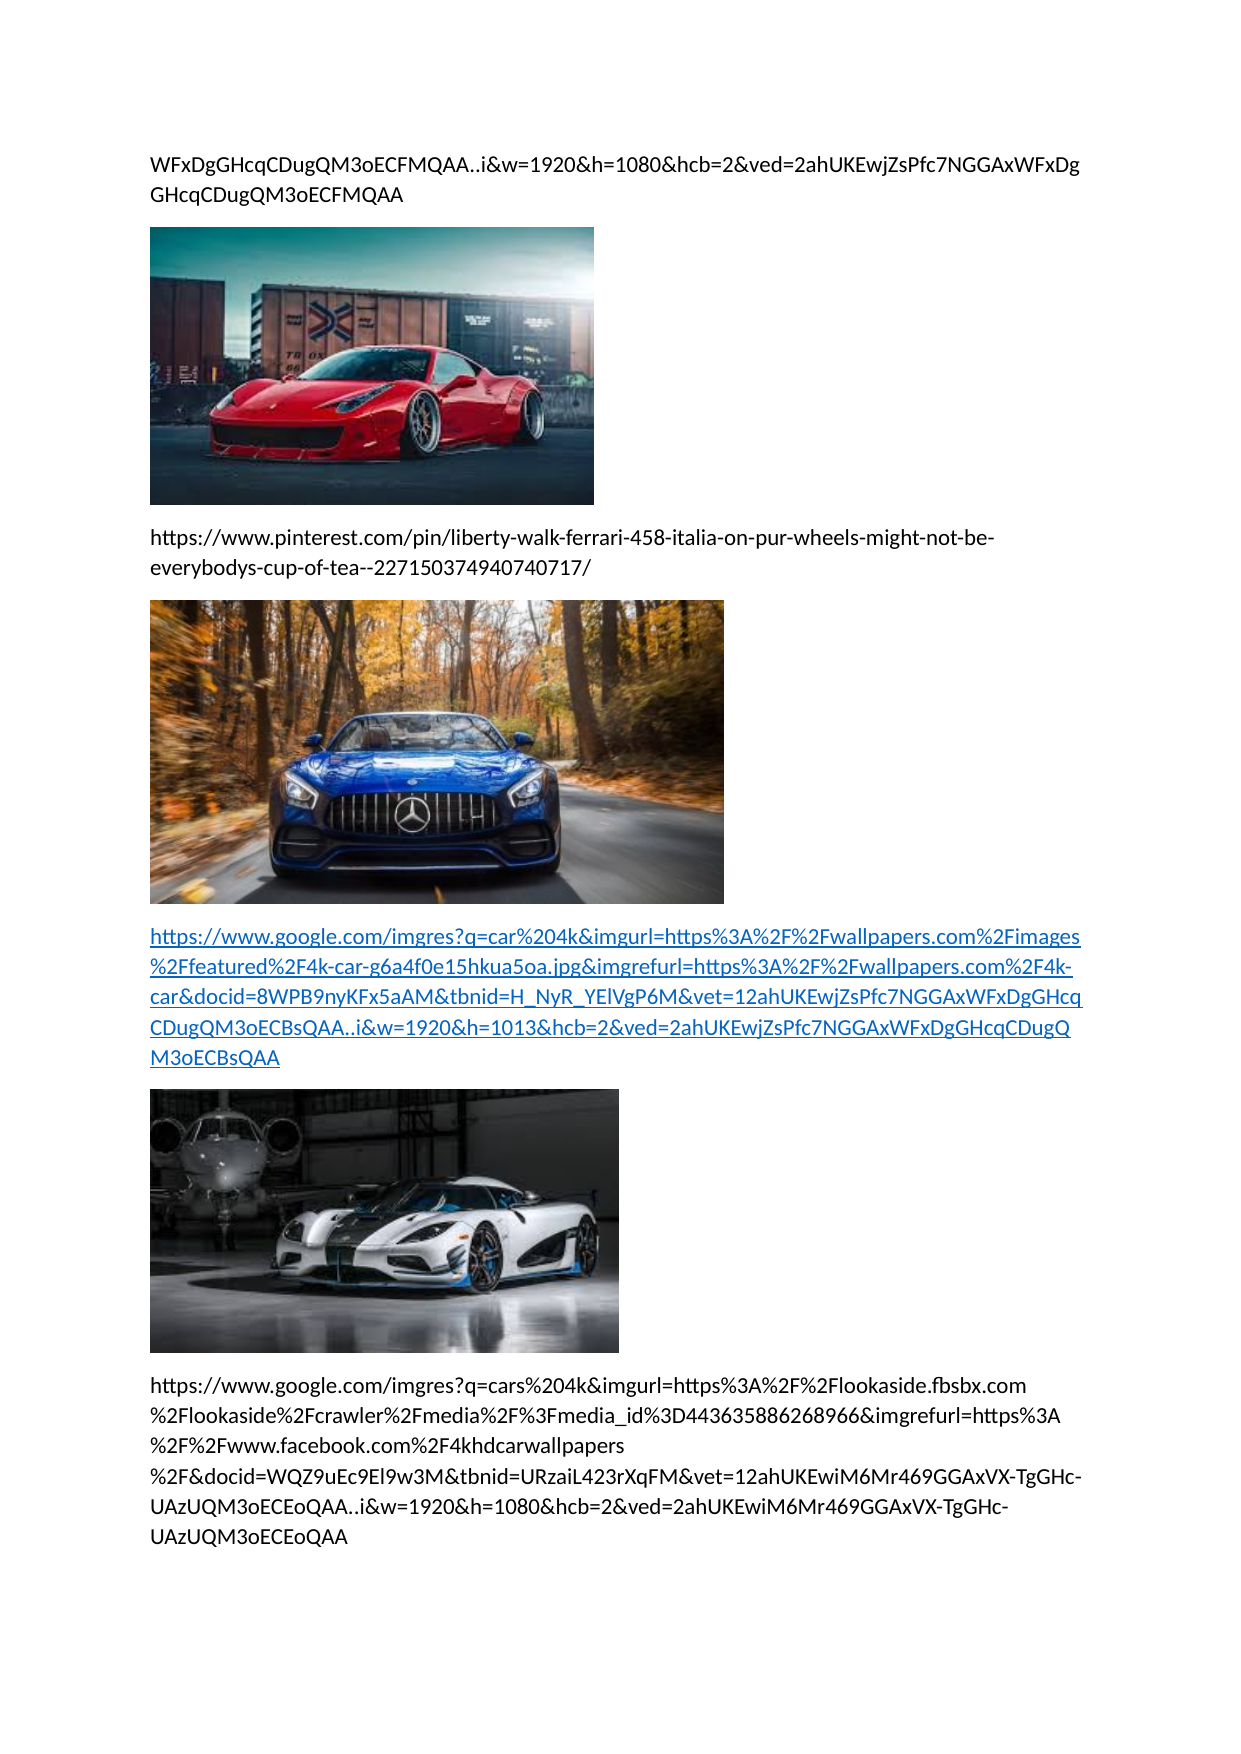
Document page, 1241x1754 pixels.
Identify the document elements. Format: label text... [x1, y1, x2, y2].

picture [150, 600, 724, 904]
text https://www.pinterest.com/pin/liberty-walk-ferrari-458-italia-on-pur-wheels-might-not-be-everybodys-cup-of-tea--227150374940740717/ [150, 523, 1090, 581]
text https://www.google.com/imgres?q=cars%204k&imgurl=https%3A%2F%2Flookaside.fbsbx.com%2Flookaside%2Fcrawler%2Fmedia%2F%3Fmedia_id%3D443635886268966&imgrefurl=https%3A%2F%2Fwww.facebook.com%2F4khdcarwallpapers%2F&docid=WQZ9uEc9El9w3M&tbnid=URzaiL423rXqFM&vet=12ahUKEwiM6Mr469GGAxVX-TgGHc-UAzUQM3oECEoQAA..i&w=1920&h=1080&hcb=2&ved=2ahUKEwiM6Mr469GGAxVX-TgGHc-UAzUQM3oECEoQAA [150, 1371, 1090, 1550]
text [150, 150, 1090, 208]
picture [150, 227, 594, 505]
picture [150, 1089, 619, 1353]
text https://www.google.com/imgres?q=car%204k&imgurl=https%3A%2F%2Fwallpapers.com%2Fimages%2Ffeatured%2F4k-car-g6a4f0e15hkua5oa.jpg&imgrefurl=https%3A%2F%2Fwallpapers.com%2F4k-car&docid=8WPB9nyKFx5aAM&tbnid=H_NyR_YElVgP6M&vet=12ahUKEwjZsPfc7NGGAxWFxDgGHcqCDugQM3oECBsQAA..i&w=1920&h=1013&hcb=2&ved=2ahUKEwjZsPfc7NGGAxWFxDgGHcqCDugQM3oECBsQAA [150, 922, 1090, 1071]
